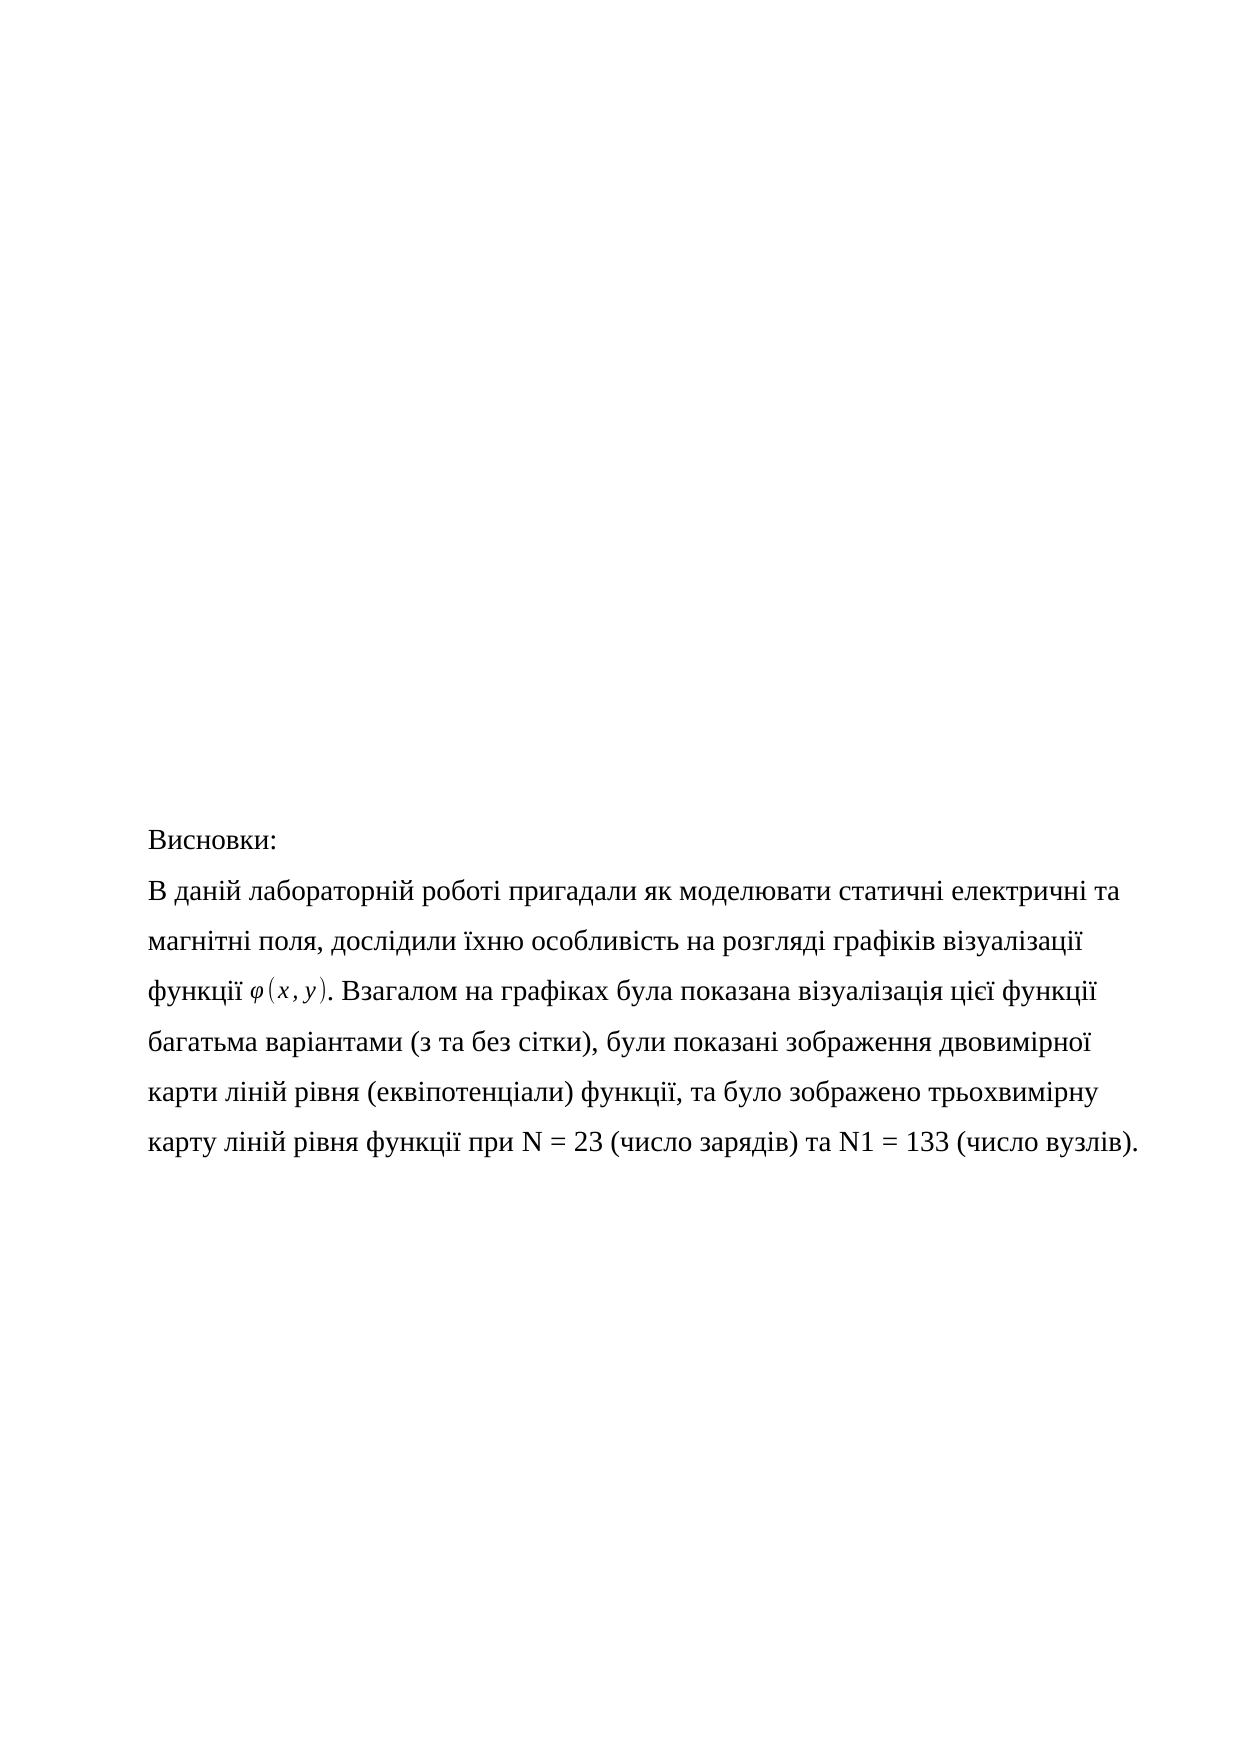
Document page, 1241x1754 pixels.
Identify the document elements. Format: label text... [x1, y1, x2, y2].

text В даній лабораторній роботі пригадали як моделювати статичні електричні та магнітні поля, дослідили їхню особливість на розгляді графіків візуалізації функції . Взагалом на графіках була показана візуалізація цієї функції багатьма варіантами (з та без сітки), були показані зображення двовимірної карти ліній рівня (еквіпотенціали) функції, та було зображено трьохвимірну карту ліній рівня функції при N = 23 (число зарядів) та N1 = 133 (число вузлів). [148, 873, 1152, 1158]
text Висновки: [148, 822, 1152, 856]
